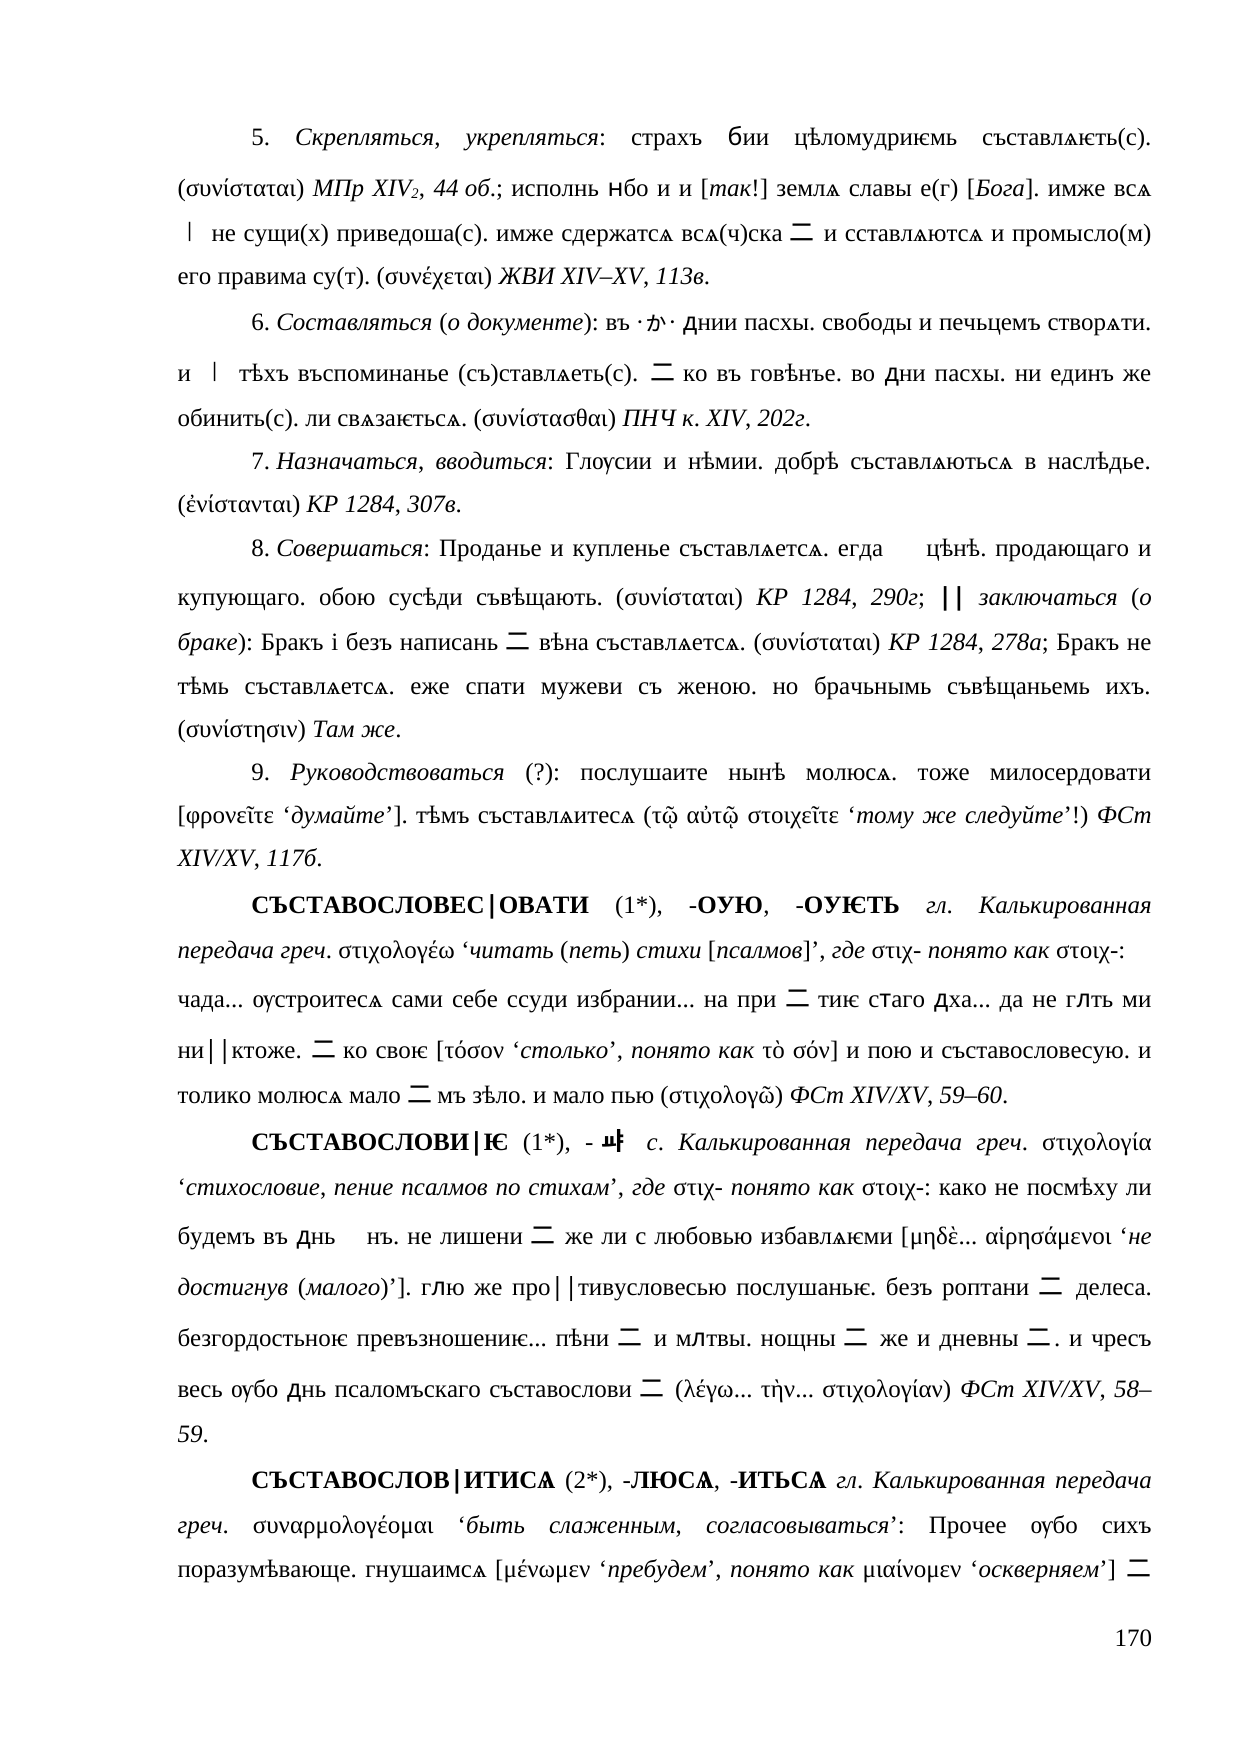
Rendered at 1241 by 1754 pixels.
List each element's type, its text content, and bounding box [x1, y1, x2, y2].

text 6. Составляться (о документе): въ ∙ゕ∙ днии пасхы. свободы и печьцемъ створѧти. и ㆐ тѣхъ въспоминанье (съ)ставлѧеть(с). ㆓ко въ говѣнъе. во дни пасхы. ни единъ же обинить(с). ли свѧзаѥтьcѧ. (συνίστασθαι) ПНЧ к. XIV, 202г. [177, 304, 1152, 432]
text 5. Скрепляться, укрепляться: страхъ бии цѣломудриѥмь съставлѧѥть(с). (συνίσταται) МПр XIV2, 44 об.; исполнь нбо и и [так!] землѧ славы е(г) [Бога]. имже всѧ ㆐ не сущи(х) приведоша(с). имже сдержатсѧ всѧ(ч)ска㆓ и сставлѧютcѧ и промысло(м) его правима су(т). (συνέχεται) ЖВИ XIV–XV, 113в. [177, 118, 1152, 289]
text Съставослови|ѥ (1*), -ㆇ с. Калькированная передача греч. στιχολογία ‘стихословие, пение псалмов по стихам’, где στιχ- понято как στοιχ-: како не посмѣху ли будемъ въ днь ㆏нъ. не лишени㆓ же ли с любовью избавлѧѥми [μηδὲ... αἱρησάμενοι ‘не достигнув (малого)’]. глю же про||тивусловесью послушаньѥ. безъ роптани㆓ делеса. безгордостьноѥ превъзношениѥ... пѣни㆓ и млтвы. нощны㆓ же и дневны㆓. и чресъ весь ѹбо днь псаломъскаго съставослови㆓ (λέγω... τὴν... στιχολογίαν) ФСт XIV/XV, 58–59. [177, 1123, 1152, 1448]
text СъставОсловеС|оватИ (1*), -ОУю, -ОУѥть гл. Калькированная передача греч. στιχολογέω ‘читать (петь) стихи [псалмов]’, где στιχ- понято как στοιχ-: ㆏ чада... ѹстроитесѧ сами себе ссуди избрании... на при㆓тиѥ стаго дха... да не глть ми ни||ктоже. ㆓ко своѥ [τόσον ‘столько’, понято как τὸ σόν] и пою и съставословесую. и толико молюcѧ мало ㆓мъ зѣло. и мало пью (στιχολογῶ) ФСт XIV/XV, 59–60. [177, 886, 1152, 1109]
text 8. Совершаться: Проданье и купленье съставлѧетcѧ. егда ㆏ цѣнѣ. продающаго и купующаго. обою сусѣди съвѣщають. (συνίσταται) КР 1284, 290г; || заключаться (о браке): Бракъ і безъ написань㆓ вѣна съставлѧетсѧ. (συνίσταται) КР 1284, 278а; Бракъ не тѣмь съставлѧетcѧ. еже спати мужеви съ женою. но брачьнымь съвѣщаньемь ихъ. (συνίστησιν) Там же. [177, 533, 1152, 743]
text 7. Назначаться, вводиться: Глѹсии и нѣмии. добрѣ съставлѧютьсѧ в наслѣдье. (ἐνίστανται) КР 1284, 307в. [177, 446, 1152, 518]
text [177, 1462, 1152, 1582]
text 9. Руководствоваться (?): послушаите нынѣ молюсѧ. тоже милосердовати [φρονεῖτε ‘думайте’]. тѣмъ съставлѧитеcѧ (τῷ αὐτῷ στοιχεῖτε ‘тому же следуйтеʼ!) ФСт XIV/XV, 117б. [177, 757, 1152, 872]
